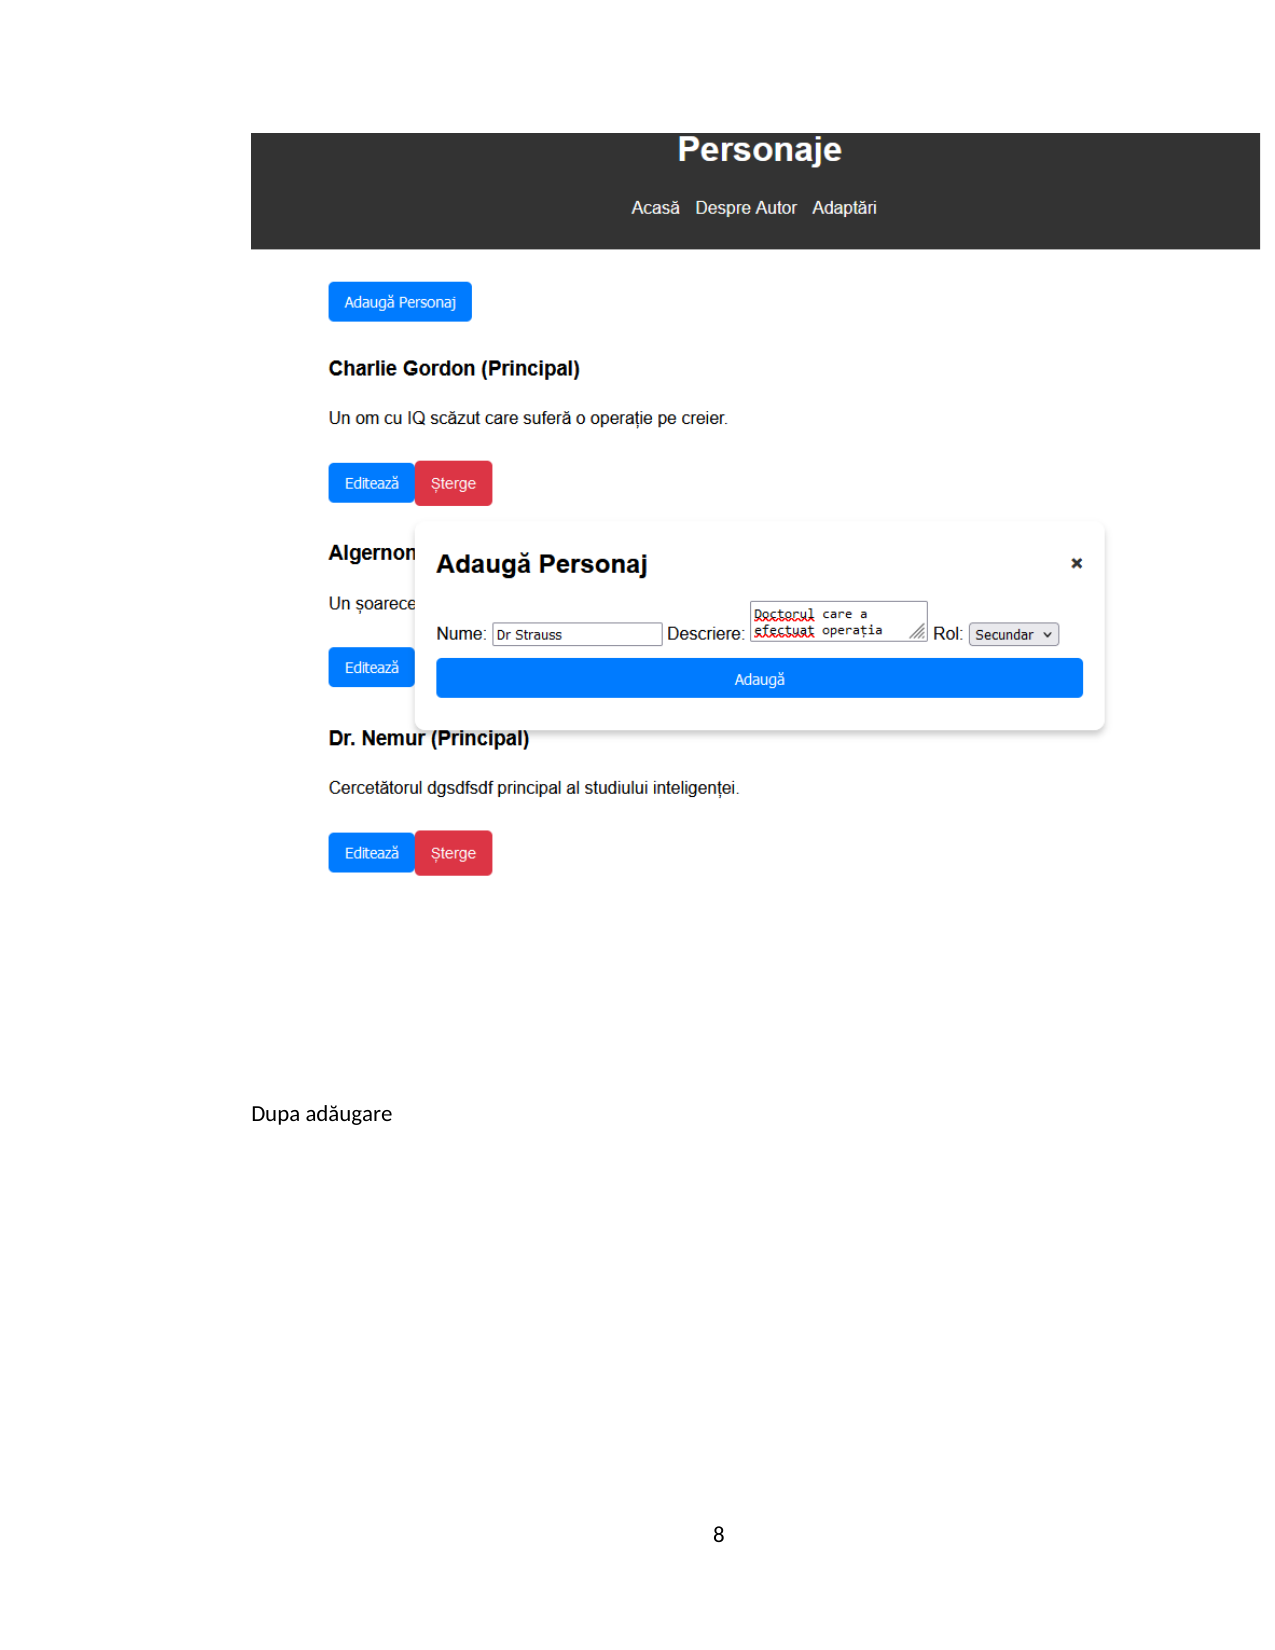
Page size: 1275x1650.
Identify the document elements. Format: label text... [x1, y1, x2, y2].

picture [251, 133, 1261, 1086]
text Dupa adăugare [251, 1099, 1186, 1127]
